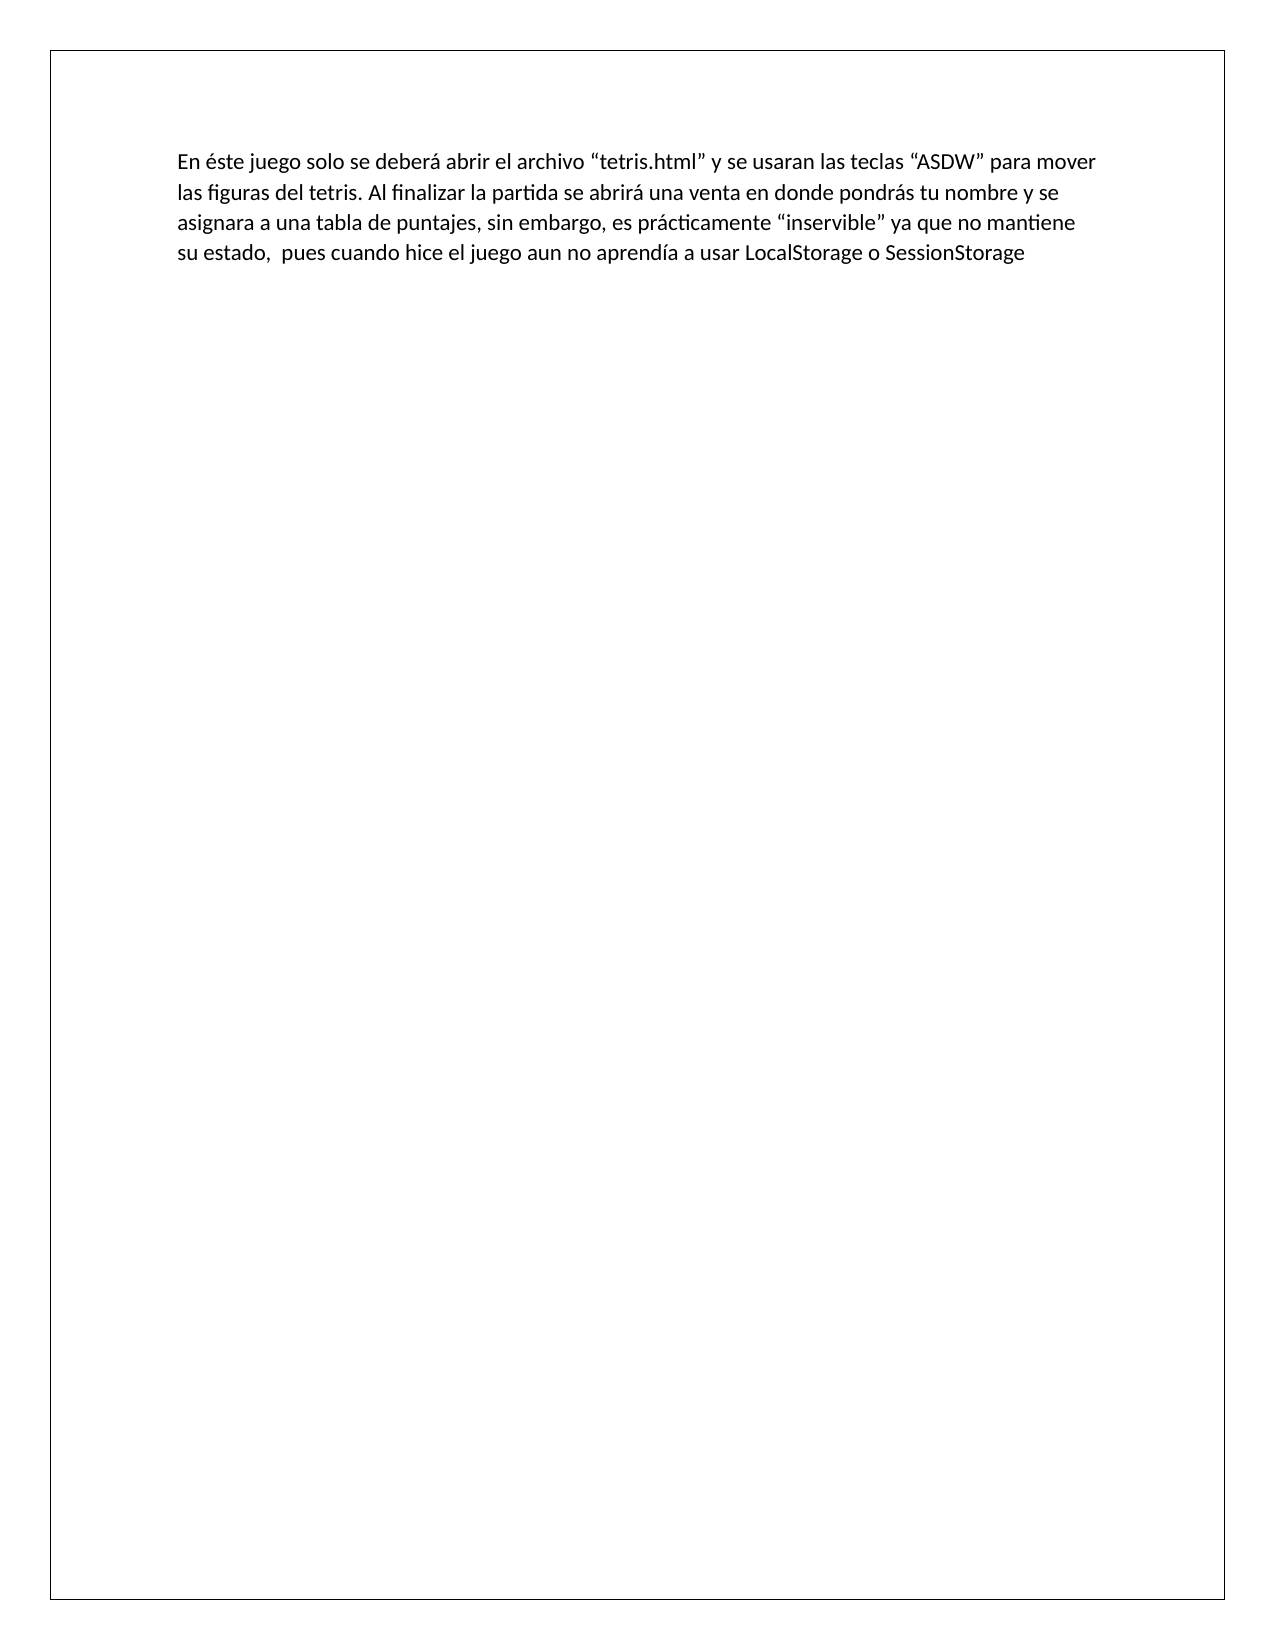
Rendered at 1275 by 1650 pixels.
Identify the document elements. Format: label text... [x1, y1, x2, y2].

text En éste juego solo se deberá abrir el archivo “tetris.html” y se usaran las teclas “ASDW” para mover las figuras del tetris. Al finalizar la partida se abrirá una venta en donde pondrás tu nombre y se asignara a una tabla de puntajes, sin embargo, es prácticamente “inservible” ya que no mantiene su estado, pues cuando hice el juego aun no aprendía a usar LocalStorage o SessionStorage [177, 147, 1098, 266]
